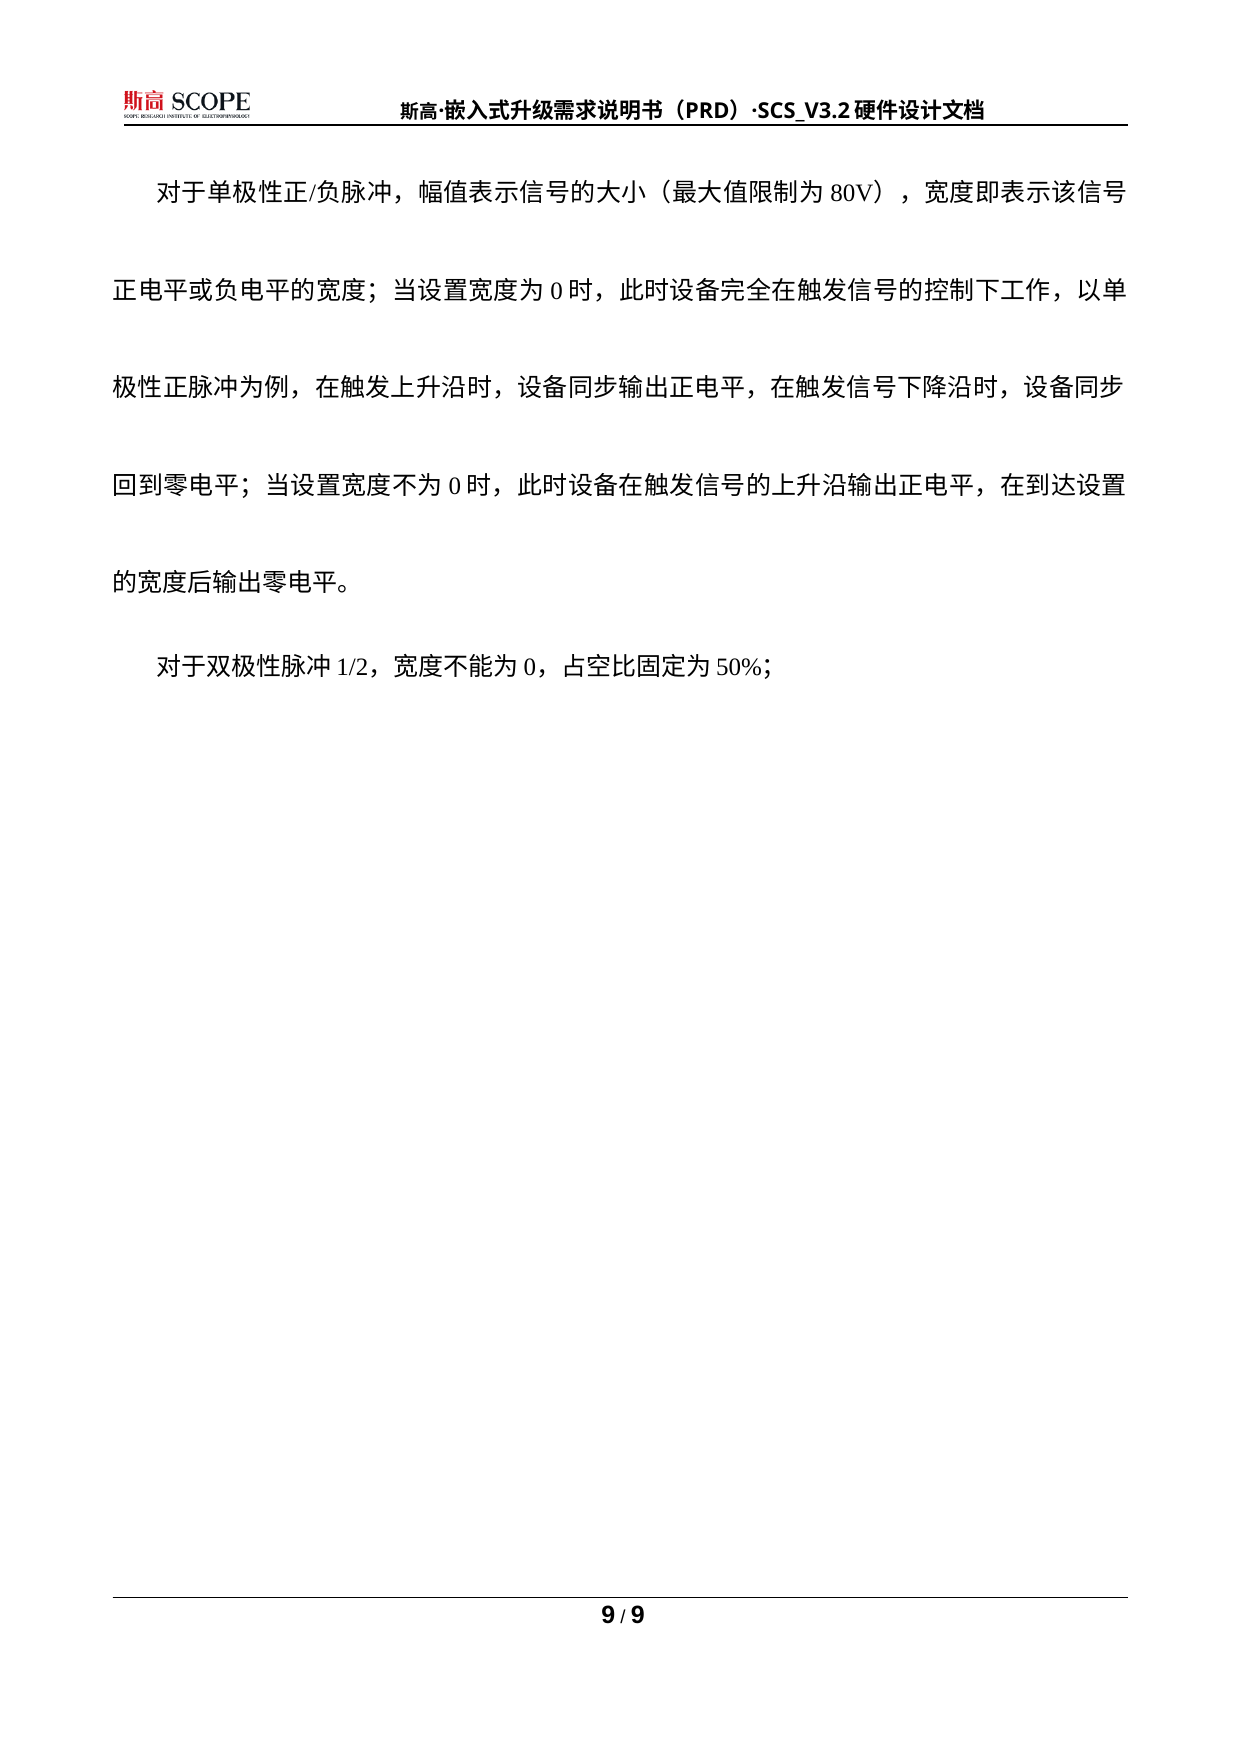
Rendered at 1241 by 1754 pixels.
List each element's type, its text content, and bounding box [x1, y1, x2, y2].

text 对于单极性正/负脉冲，幅值表示信号的大小（最大值限制为80V），宽度即表示该信号正电平或负电平的宽度；当设置宽度为0时，此时设备完全在触发信号的控制下工作，以单极性正脉冲为例，在触发上升沿时，设备同步输出正电平，在触发信号下降沿时，设备同步回到零电平；当设置宽度不为0时，此时设备在触发信号的上升沿输出正电平，在到达设置的宽度后输出零电平。 [112, 158, 1128, 613]
text 对于双极性脉冲1/2，宽度不能为0，占空比固定为50%； [112, 632, 1128, 697]
picture [123, 88, 250, 119]
